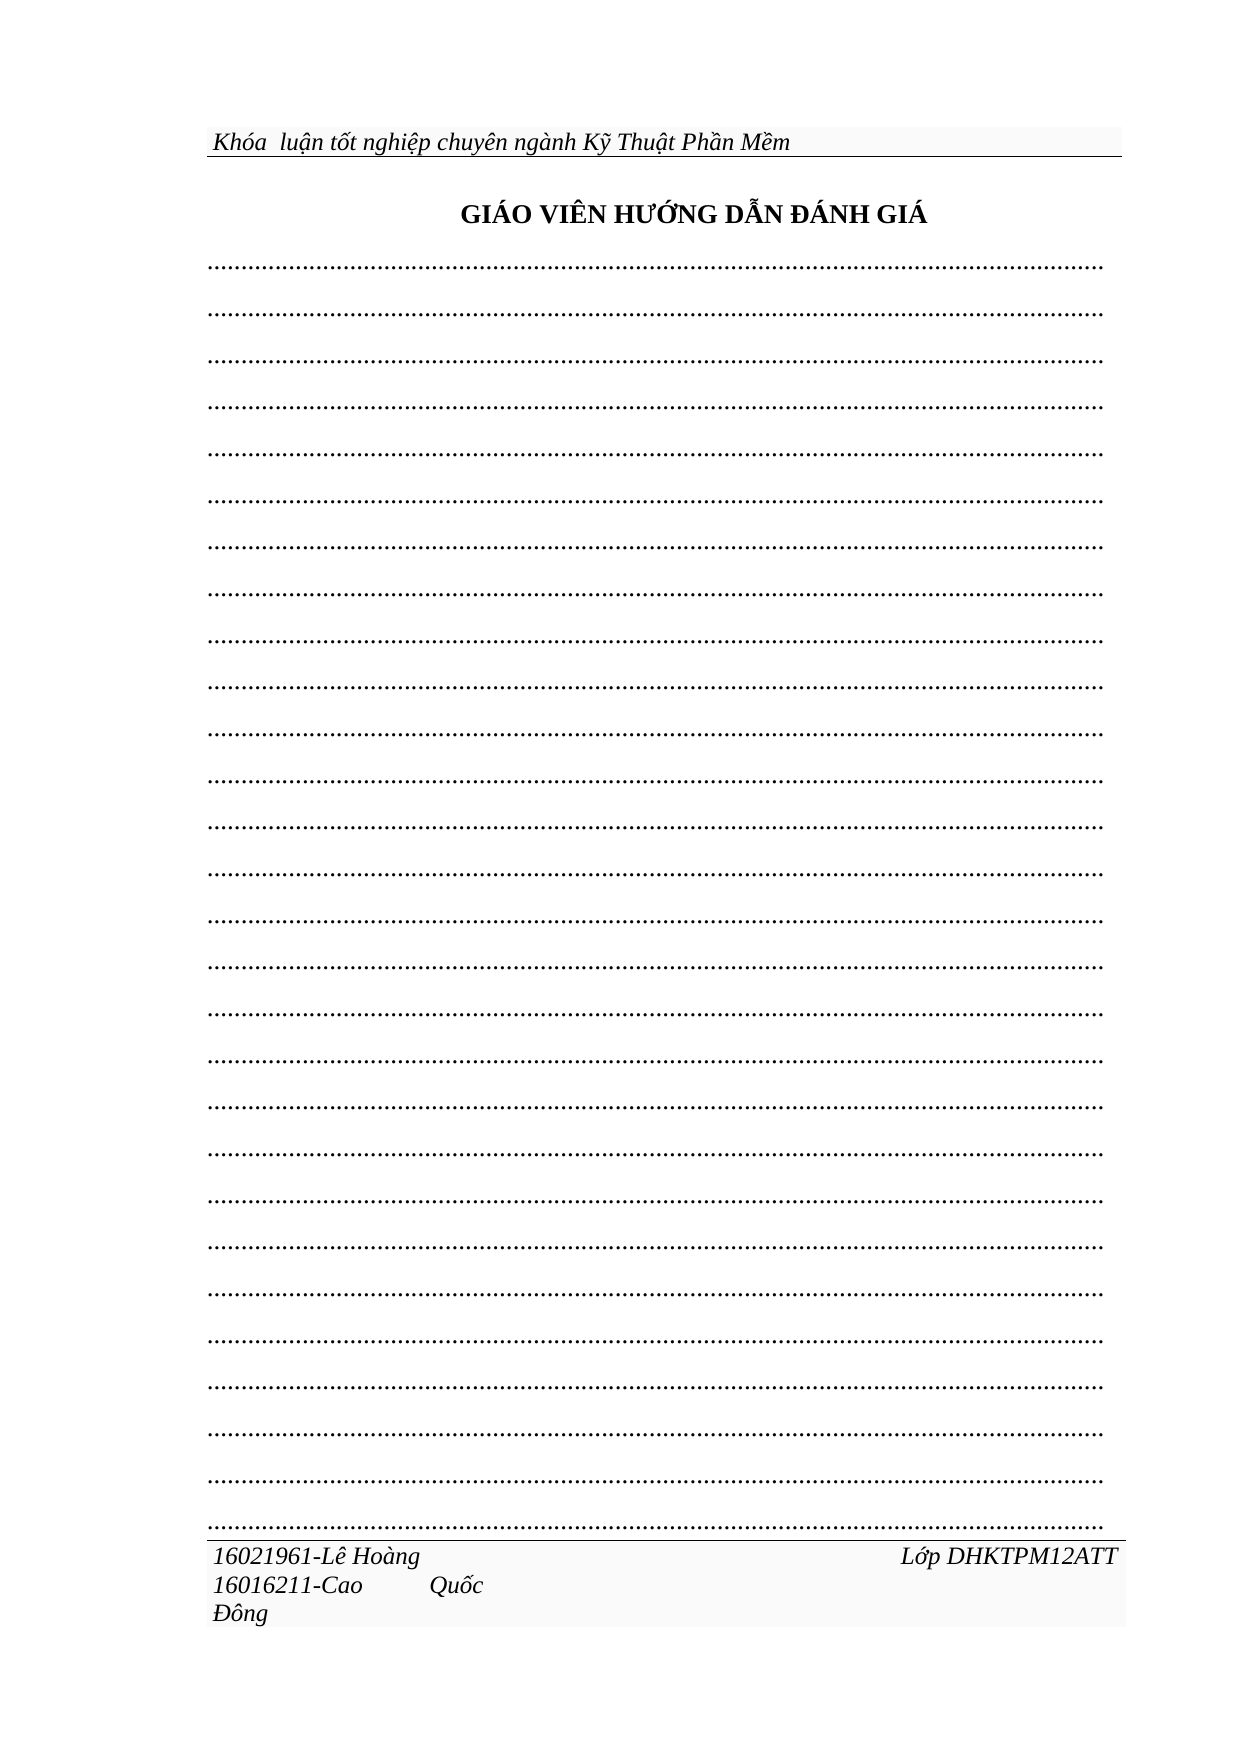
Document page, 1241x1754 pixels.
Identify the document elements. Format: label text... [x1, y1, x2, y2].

text GIÁO VIÊN HƯỚNG DẪN ĐÁNH GIÁ [207, 198, 1122, 229]
